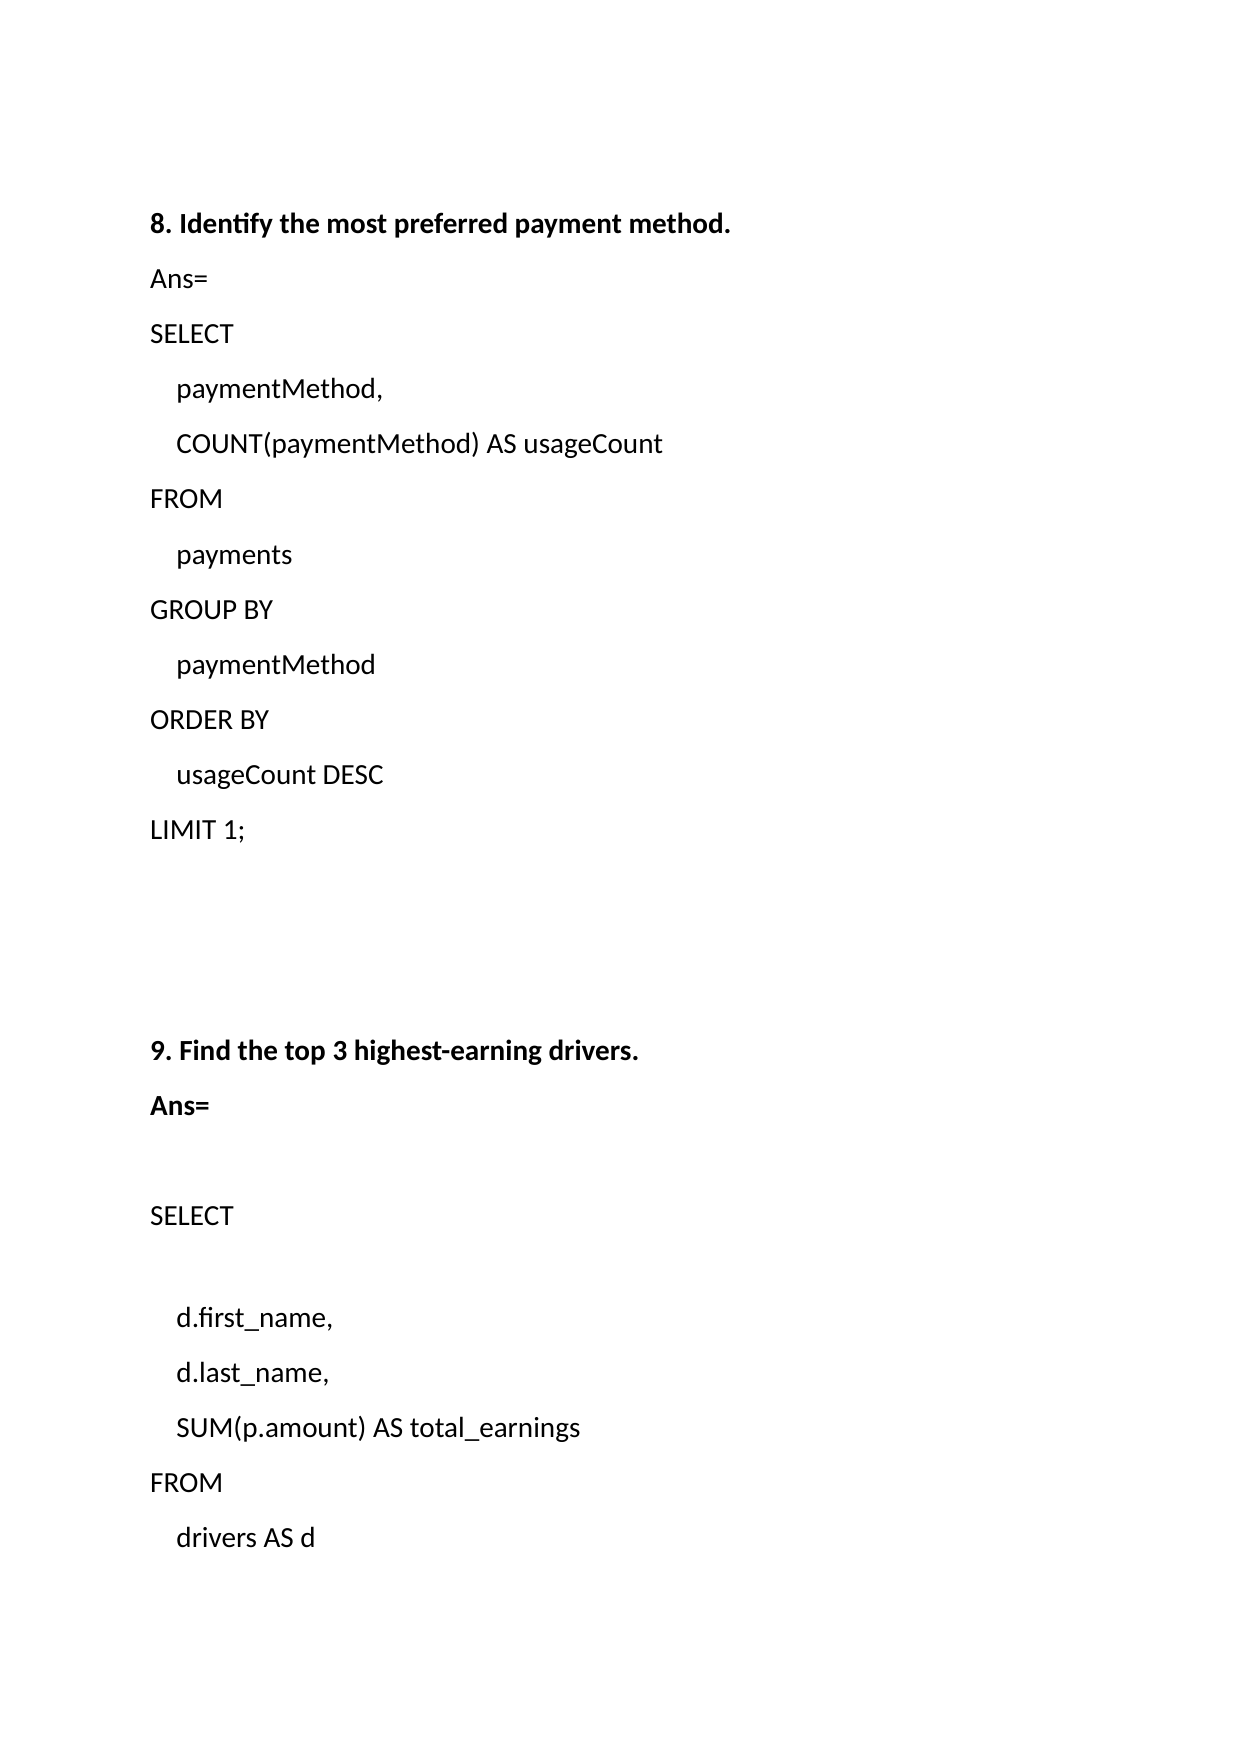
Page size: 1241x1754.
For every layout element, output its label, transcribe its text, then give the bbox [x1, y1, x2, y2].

text drivers AS d [150, 1519, 1090, 1555]
text GROUP BY [150, 591, 1090, 626]
text FROM [150, 481, 1090, 516]
text ORDER BY [150, 701, 1090, 737]
text COUNT(paymentMethod) AS usageCount [150, 426, 1090, 461]
text SELECT [150, 315, 1090, 351]
text paymentMethod, [150, 370, 1090, 406]
text usageCount DESC [150, 756, 1090, 792]
text SUM(p.amount) AS total_earnings [150, 1409, 1090, 1445]
text Ans= [150, 260, 1090, 296]
text 9. Find the top 3 highest-earning drivers. [150, 1032, 1090, 1067]
text payments [150, 536, 1090, 571]
text Ans= [150, 1087, 1090, 1122]
text d.last_name, [150, 1354, 1090, 1390]
text paymentMethod [150, 646, 1090, 682]
text FROM [150, 1464, 1090, 1500]
text LIMIT 1; [150, 811, 1090, 847]
text d.first_name, [150, 1299, 1090, 1334]
text SELECT [150, 1197, 1090, 1233]
text 8. Identify the most preferred payment method. [150, 205, 1090, 241]
